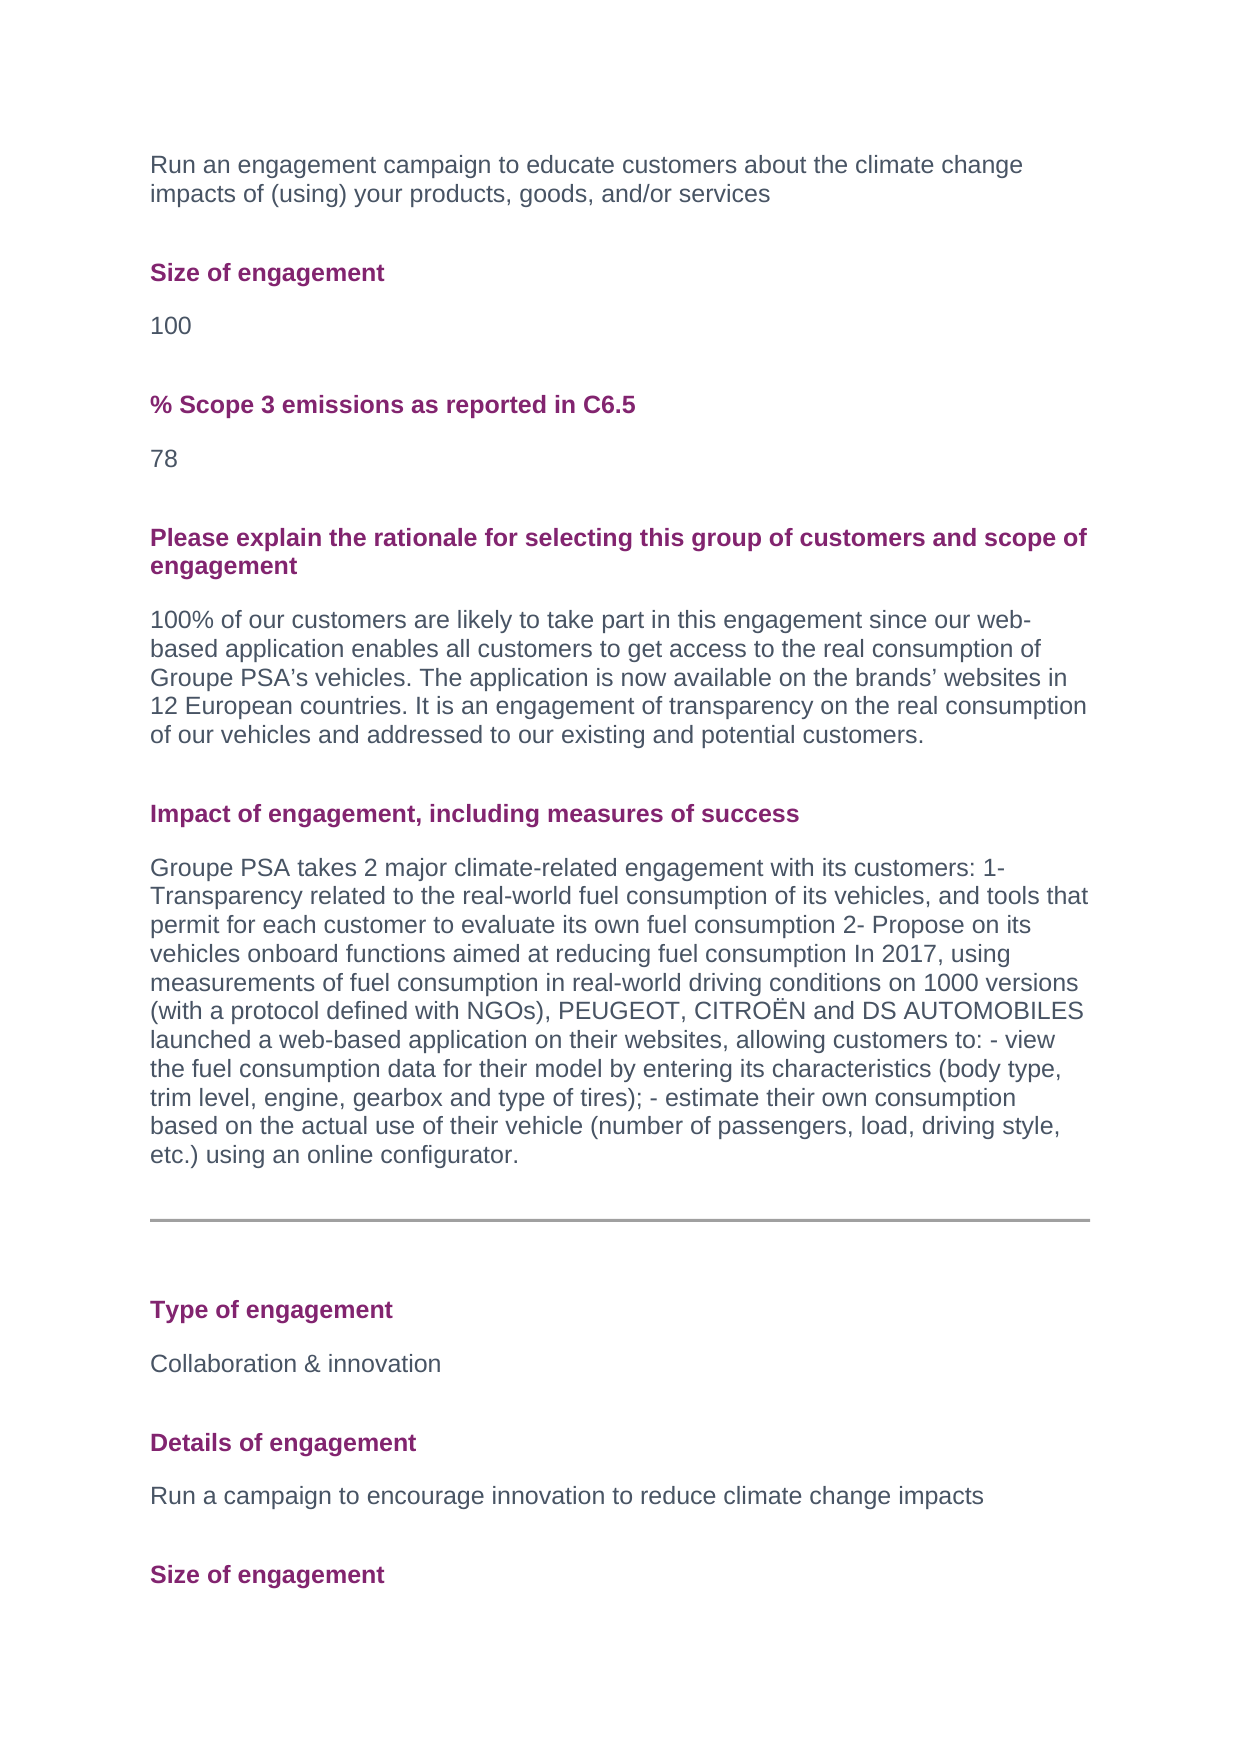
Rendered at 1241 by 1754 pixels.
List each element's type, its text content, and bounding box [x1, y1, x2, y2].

subtitle Type of engagement [150, 1295, 1090, 1324]
text 100% of our customers are likely to take part in this engagement since our web-based application enables all customers to get access to the real consumption of Groupe PSA’s vehicles. The application is now available on the brands’ websites in 12 European countries. It is an engagement of transparency on the real consumption of our vehicles and addressed to our existing and potential customers. [150, 605, 1090, 749]
subtitle Details of engagement [150, 1428, 1090, 1456]
text Run a campaign to encourage innovation to reduce climate change impacts [150, 1481, 1090, 1510]
subtitle Please explain the rationale for selecting this group of customers and scope of engagement [150, 522, 1090, 580]
subtitle Size of engagement [150, 257, 1090, 286]
subtitle Size of engagement [150, 1560, 1090, 1589]
subtitle % Scope 3 emissions as reported in C6.5 [150, 390, 1090, 419]
text 100 [150, 311, 1090, 340]
text 78 [150, 444, 1090, 472]
subtitle Impact of engagement, including measures of success [150, 799, 1090, 827]
text Run an engagement campaign to educate customers about the climate change impacts of (using) your products, goods, and/or services [150, 150, 1090, 207]
text Collaboration & innovation [150, 1349, 1090, 1378]
text Groupe PSA takes 2 major climate-related engagement with its customers: 1- Transparency related to the real-world fuel consumption of its vehicles, and tools that permit for each customer to evaluate its own fuel consumption 2- Propose on its vehicles onboard functions aimed at reducing fuel consumption In 2017, using measurements of fuel consumption in real-world driving conditions on 1000 versions (with a protocol defined with NGOs), PEUGEOT, CITROËN and DS AUTOMOBILES launched a web-based application on their websites, allowing customers to: - view the fuel consumption data for their model by entering its characteristics (body type, trim level, engine, gearbox and type of tires); - estimate their own consumption based on the actual use of their vehicle (number of passengers, load, driving style, etc.) using an online configurator. [150, 852, 1090, 1169]
